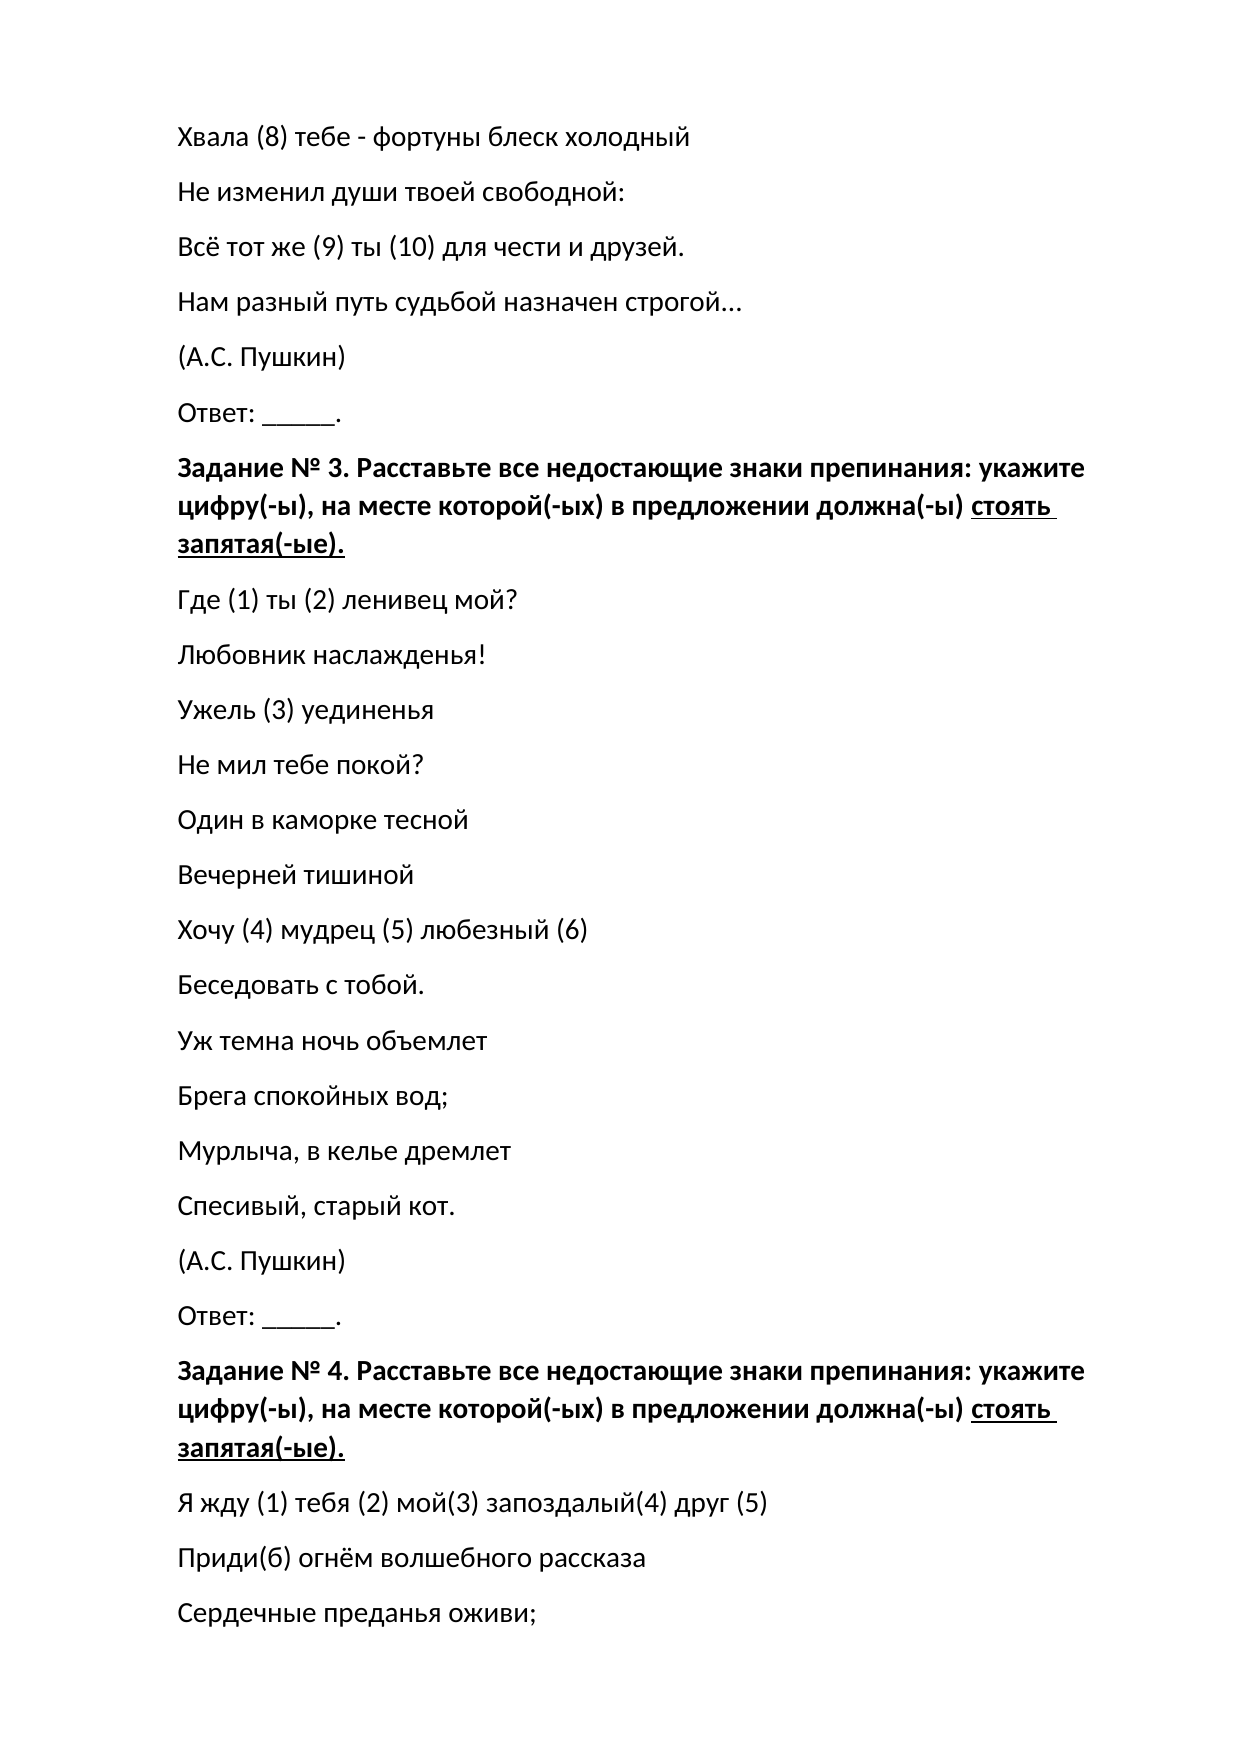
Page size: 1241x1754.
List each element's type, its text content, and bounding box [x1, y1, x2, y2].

text Хвала (8) тебе - фортуны блеск холодный [177, 118, 1152, 154]
text (А.С. Пушкин) [177, 338, 1152, 374]
text Спесивый, старый кот. [177, 1187, 1152, 1222]
text Уж темна ночь объемлет [177, 1022, 1152, 1057]
text Ужель (3) уединенья [177, 691, 1152, 727]
text Где (1) ты (2) ленивец мой? [177, 581, 1152, 616]
text Брега спокойных вод; [177, 1077, 1152, 1112]
text Один в каморке тесной [177, 801, 1152, 837]
text Мурлыча, в келье дремлет [177, 1132, 1152, 1167]
text (А.С. Пушкин) [177, 1242, 1152, 1278]
text Не мил тебе покой? [177, 746, 1152, 782]
text Всё тот же (9) ты (10) для чести и друзей. [177, 228, 1152, 264]
text Не изменил души твоей свободной: [177, 173, 1152, 209]
text Ответ: _____. [177, 394, 1152, 429]
text Беседовать с тобой. [177, 966, 1152, 1002]
text Вечерней тишиной [177, 856, 1152, 892]
text Приди(б) огнём волшебного рассказа [177, 1539, 1152, 1575]
text Хочу (4) мудрец (5) любезный (6) [177, 911, 1152, 947]
text Я жду (1) тебя (2) мой(3) запоздалый(4) друг (5) [177, 1484, 1152, 1520]
text Задание № 4. Расставьте все недостающие знаки препинания: укажите цифру(-ы), на месте которой(-ых) в предложении должна(-ы) стоять запятая(-ые). [177, 1352, 1152, 1465]
text Сердечные преданья оживи; [177, 1594, 1152, 1630]
text Любовник наслажденья! [177, 636, 1152, 671]
text Нам разный путь судьбой назначен строгой... [177, 283, 1152, 319]
text Ответ: _____. [177, 1297, 1152, 1333]
text Задание № 3. Расставьте все недостающие знаки препинания: укажите цифру(-ы), на месте которой(-ых) в предложении должна(-ы) стоять запятая(-ые). [177, 449, 1152, 561]
